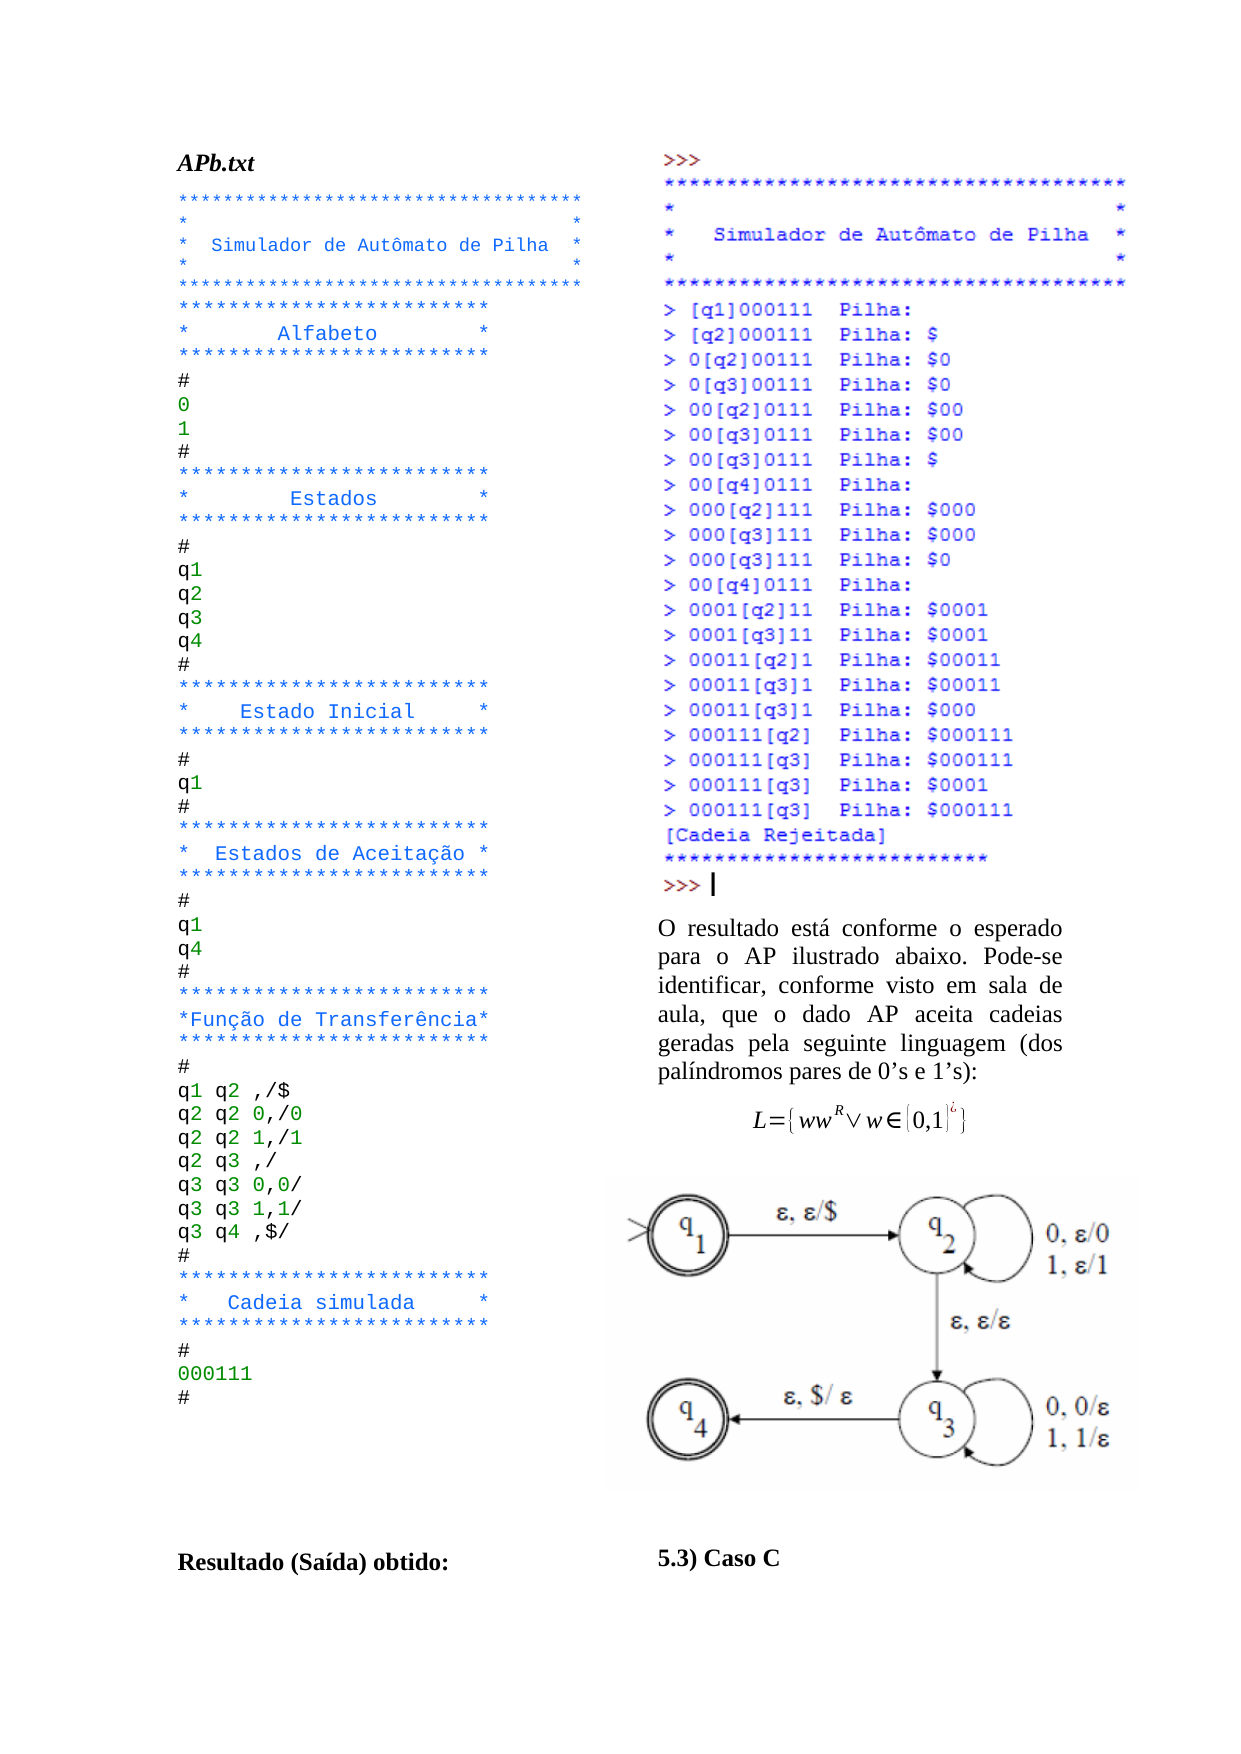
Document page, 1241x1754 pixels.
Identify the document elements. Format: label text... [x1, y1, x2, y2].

text q3 [177, 607, 583, 630]
text 1 [177, 417, 583, 441]
text ************************* [177, 678, 583, 701]
text ************************* [177, 725, 583, 748]
text * Estado Inicial * [177, 701, 583, 725]
text ************************* [177, 1316, 583, 1340]
text q2 [177, 583, 583, 607]
text ************************* [177, 985, 583, 1009]
text ************************************ [177, 278, 583, 299]
text * * [177, 214, 583, 236]
text O resultado está conforme o esperado para o AP ilustrado abaixo. Pode-se identificar, conforme visto em sala de aula, que o dado AP aceita cadeias geradas pela seguinte linguagem (dos palíndromos pares de 0’s e 1’s): [658, 913, 1063, 1085]
text # [177, 654, 583, 678]
text # [177, 748, 583, 772]
text * Estados de Aceitação * [177, 843, 583, 867]
text # [177, 441, 583, 465]
text # [177, 1387, 583, 1411]
text ************************* [177, 299, 583, 323]
text ************************* [177, 465, 583, 488]
text # [177, 1245, 583, 1269]
text q3 q4 ,$/ [177, 1221, 583, 1245]
text q2 q3 ,/ [177, 1151, 583, 1174]
text q1 [177, 772, 583, 796]
text q1 [177, 914, 583, 938]
text * * [177, 257, 583, 278]
text q4 [177, 938, 583, 961]
text APb.txt [177, 148, 583, 176]
text ************************* [177, 867, 583, 890]
text ************************* [177, 1032, 583, 1056]
picture [606, 1175, 1139, 1492]
text q2 q2 1,/1 [177, 1127, 583, 1151]
text 000111 [177, 1363, 583, 1387]
text 0 [177, 394, 583, 417]
text ************************* [177, 819, 583, 843]
text * Cadeia simulada * [177, 1292, 583, 1316]
text ************************* [177, 1269, 583, 1292]
text # [177, 370, 583, 394]
text *Função de Transferência* [177, 1009, 583, 1032]
text q2 q2 0,/0 [177, 1103, 583, 1127]
text * Estados * [177, 488, 583, 512]
text q4 [177, 630, 583, 654]
text q1 [177, 559, 583, 583]
text q3 q3 0,0/ [177, 1174, 583, 1198]
text * Simulador de Autômato de Pilha * [177, 236, 583, 257]
text Resultado (Saída) obtido: [177, 1547, 583, 1576]
picture [657, 147, 1149, 896]
text ************************************ [177, 193, 583, 214]
text # [177, 890, 583, 914]
text * Alfabeto * [177, 323, 583, 347]
text # [177, 961, 583, 985]
text # [177, 1340, 583, 1363]
text 5.3) Caso C [658, 1543, 1063, 1572]
text ************************* [177, 347, 583, 370]
text # [177, 796, 583, 819]
text # [177, 1056, 583, 1079]
text q1 q2 ,/$ [177, 1079, 583, 1103]
text ************************* [177, 512, 583, 536]
text q3 q3 1,1/ [177, 1198, 583, 1221]
text # [177, 536, 583, 559]
